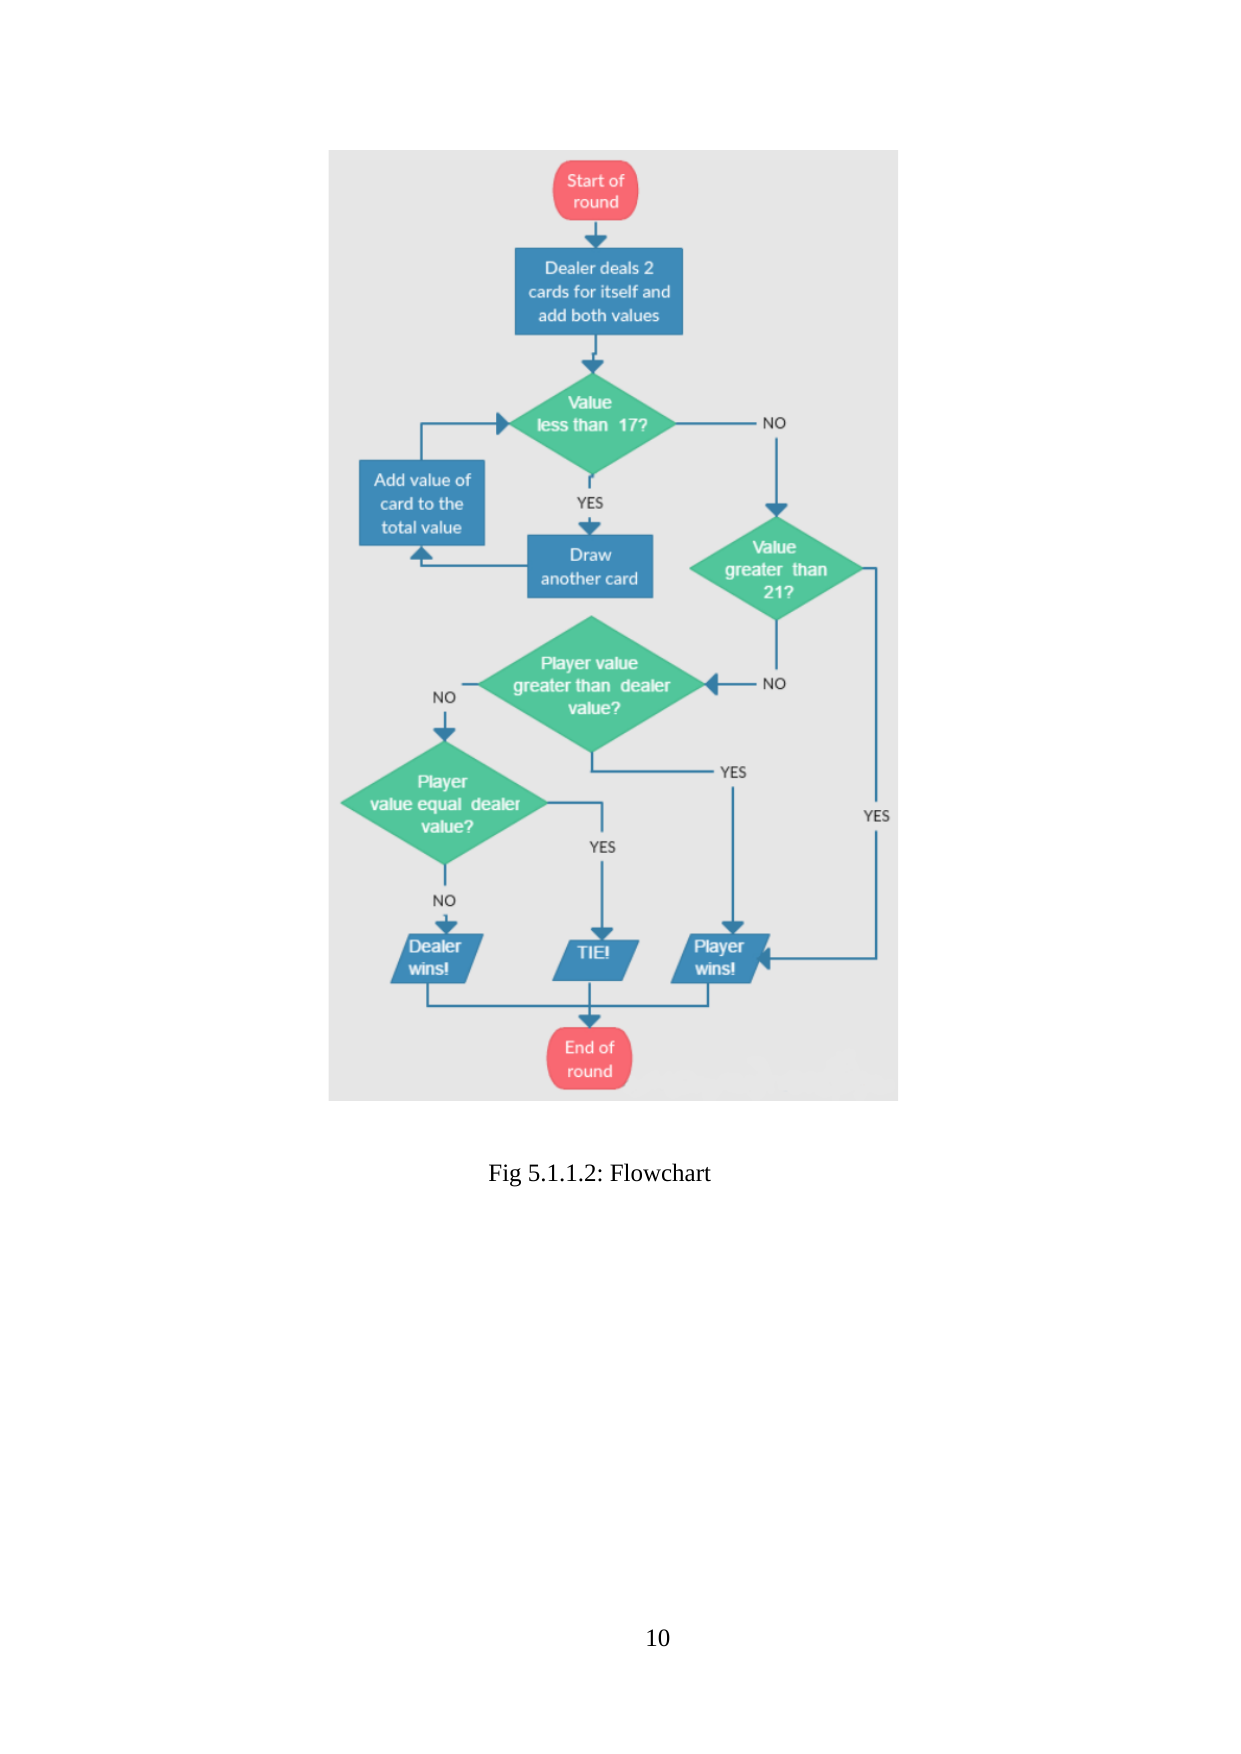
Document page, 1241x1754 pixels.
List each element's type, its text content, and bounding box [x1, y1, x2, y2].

picture [328, 150, 899, 1101]
text Fig 5.1.1.2: Flowchart [488, 1158, 1090, 1187]
